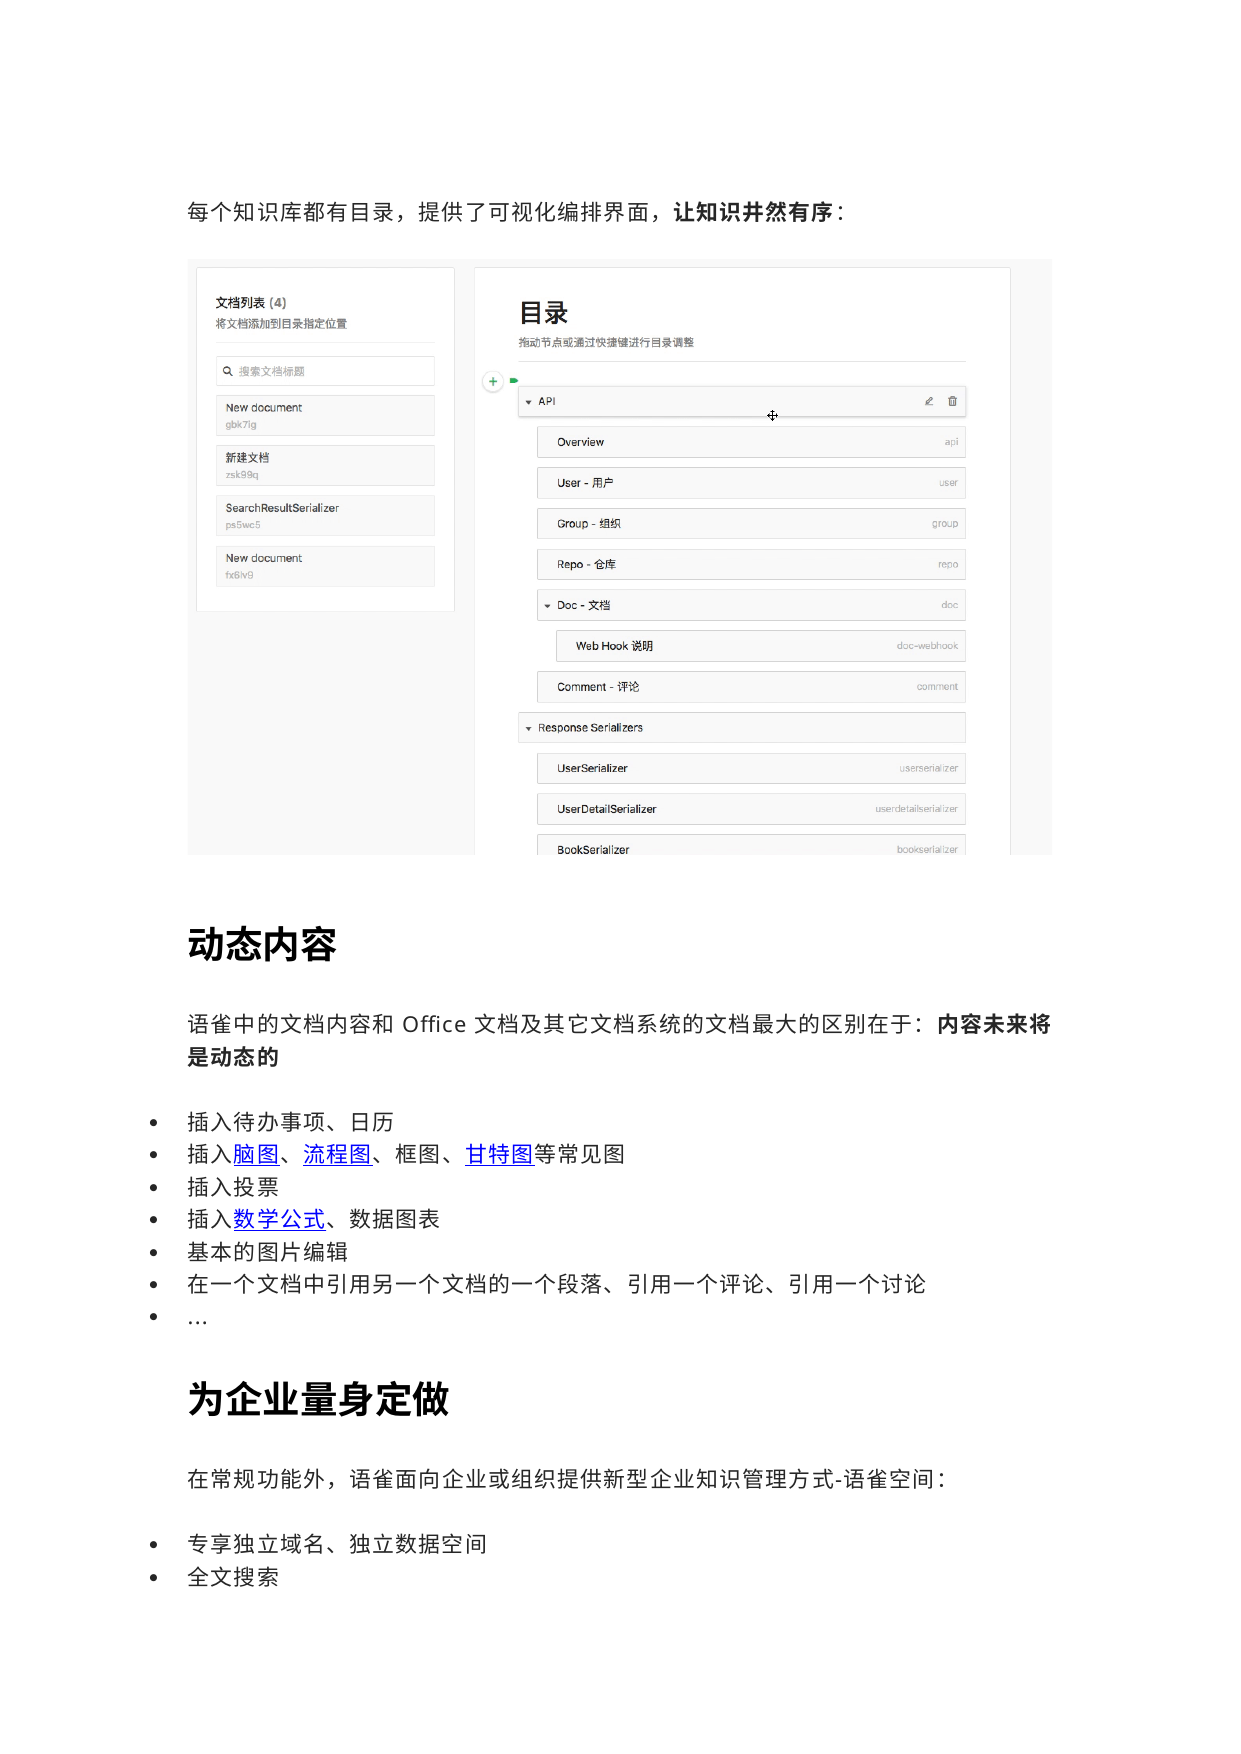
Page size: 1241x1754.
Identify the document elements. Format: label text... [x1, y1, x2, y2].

list ... [150, 1299, 1053, 1332]
list 基本的图片编辑 [150, 1234, 1053, 1267]
picture [187, 259, 1053, 855]
text 每个知识库都有目录，提供了可视化编排界面，让知识井然有序： [187, 194, 1053, 227]
list 专享独立域名、独立数据空间 [150, 1527, 1053, 1559]
list 插入投票 [150, 1169, 1053, 1202]
subtitle 为企业量身定做 [187, 1364, 1053, 1429]
list 在一个文档中引用另一个文档的一个段落、引用一个评论、引用一个讨论 [150, 1267, 1053, 1299]
subtitle 动态内容 [187, 909, 1053, 974]
list 插入待办事项、日历 [150, 1104, 1053, 1137]
text 语雀中的文档内容和 Office 文档及其它文档系统的文档最大的区别在于：内容未来将是动态的 [187, 1007, 1053, 1072]
list 全文搜索 [150, 1559, 1053, 1592]
list 插入数学公式、数据图表 [150, 1202, 1053, 1234]
list 插入脑图、流程图、框图、甘特图等常见图 [150, 1137, 1053, 1169]
text 在常规功能外，语雀面向企业或组织提供新型企业知识管理方式-语雀空间： [187, 1462, 1053, 1494]
